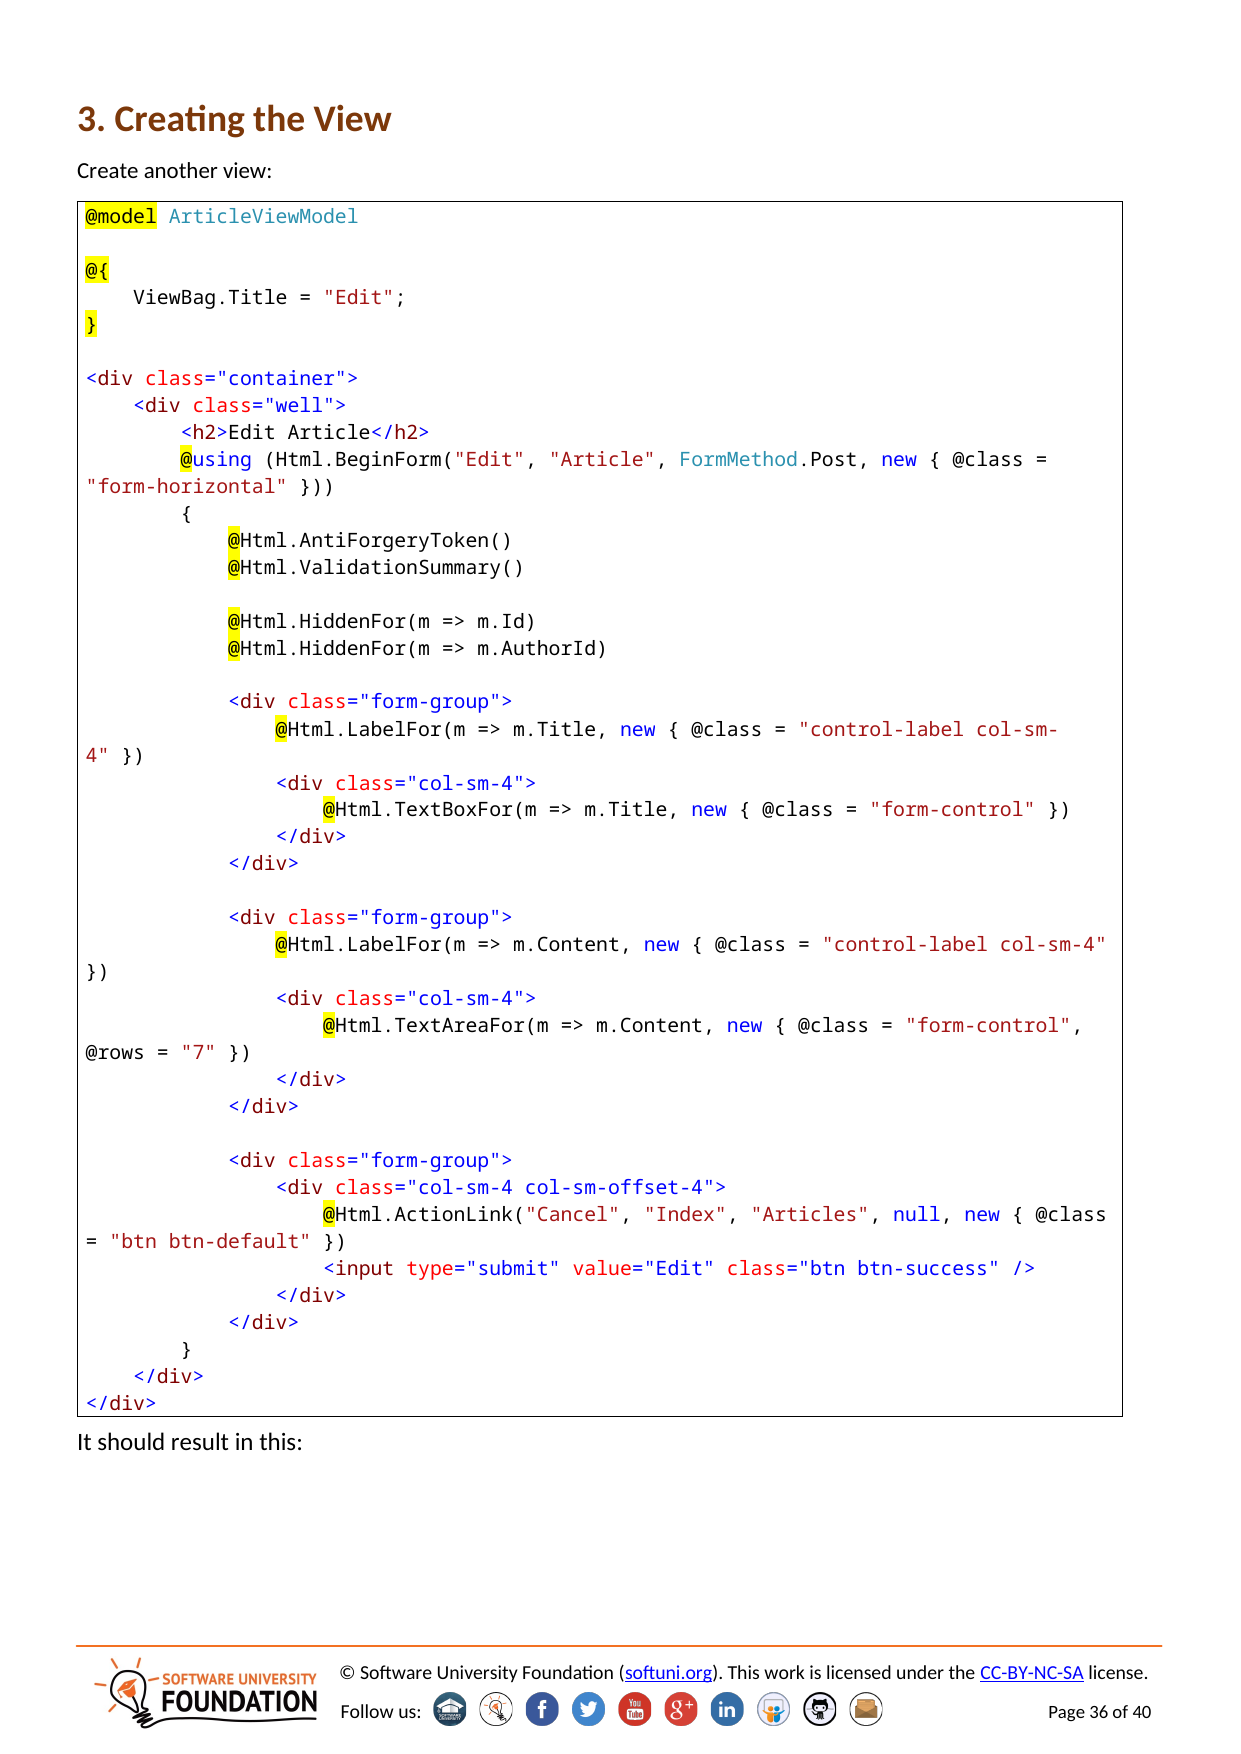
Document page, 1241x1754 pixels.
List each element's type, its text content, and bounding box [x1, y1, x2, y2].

picture [803, 1692, 837, 1726]
picture [710, 1692, 744, 1726]
text Create another view: [77, 156, 1163, 184]
picture [757, 1692, 790, 1726]
picture [433, 1692, 467, 1726]
table_header @model ArticleViewModel @{ ViewBag.Title = "Edit"; } <div class="container"> <div class="well"> <h2>Edit Article</h2> @using (Html.BeginForm("Edit", "Article", FormMethod.Post, new { @class = "form-horizontal" })) { @Html.AntiForgeryToken() @Html.ValidationSummary() @Html.HiddenFor(m => m.Id) @Html.HiddenFor(m => m.AuthorId) <div class="form-group"> @Html.LabelFor(m => m.Title, new { @class = "control-label col-sm-4" }) <div class="col-sm-4"> @Html.TextBoxFor(m => m.Title, new { @class = "form-control" }) </div> </div> <div class="form-group"> @Html.LabelFor(m => m.Content, new { @class = "control-label col-sm-4" }) <div class="col-sm-4"> @Html.TextAreaFor(m => m.Content, new { @class = "form-control", @rows = "7" }) </div> </div> <div class="form-group"> <div class="col-sm-4 col-sm-offset-4"> @Html.ActionLink("Cancel", "Index", "Articles", null, new { @class = "btn btn-default" }) <input type="submit" value="Edit" class="btn btn-success" /> </div> </div> } </div> </div> [78, 202, 1122, 1416]
picture [664, 1692, 698, 1726]
subtitle Creating the View [77, 95, 1163, 141]
picture [479, 1692, 513, 1726]
picture [618, 1692, 652, 1726]
picture [525, 1692, 559, 1726]
picture [93, 1656, 317, 1729]
picture [849, 1692, 883, 1726]
picture [572, 1692, 605, 1726]
text It should result in this: [77, 1426, 1163, 1456]
